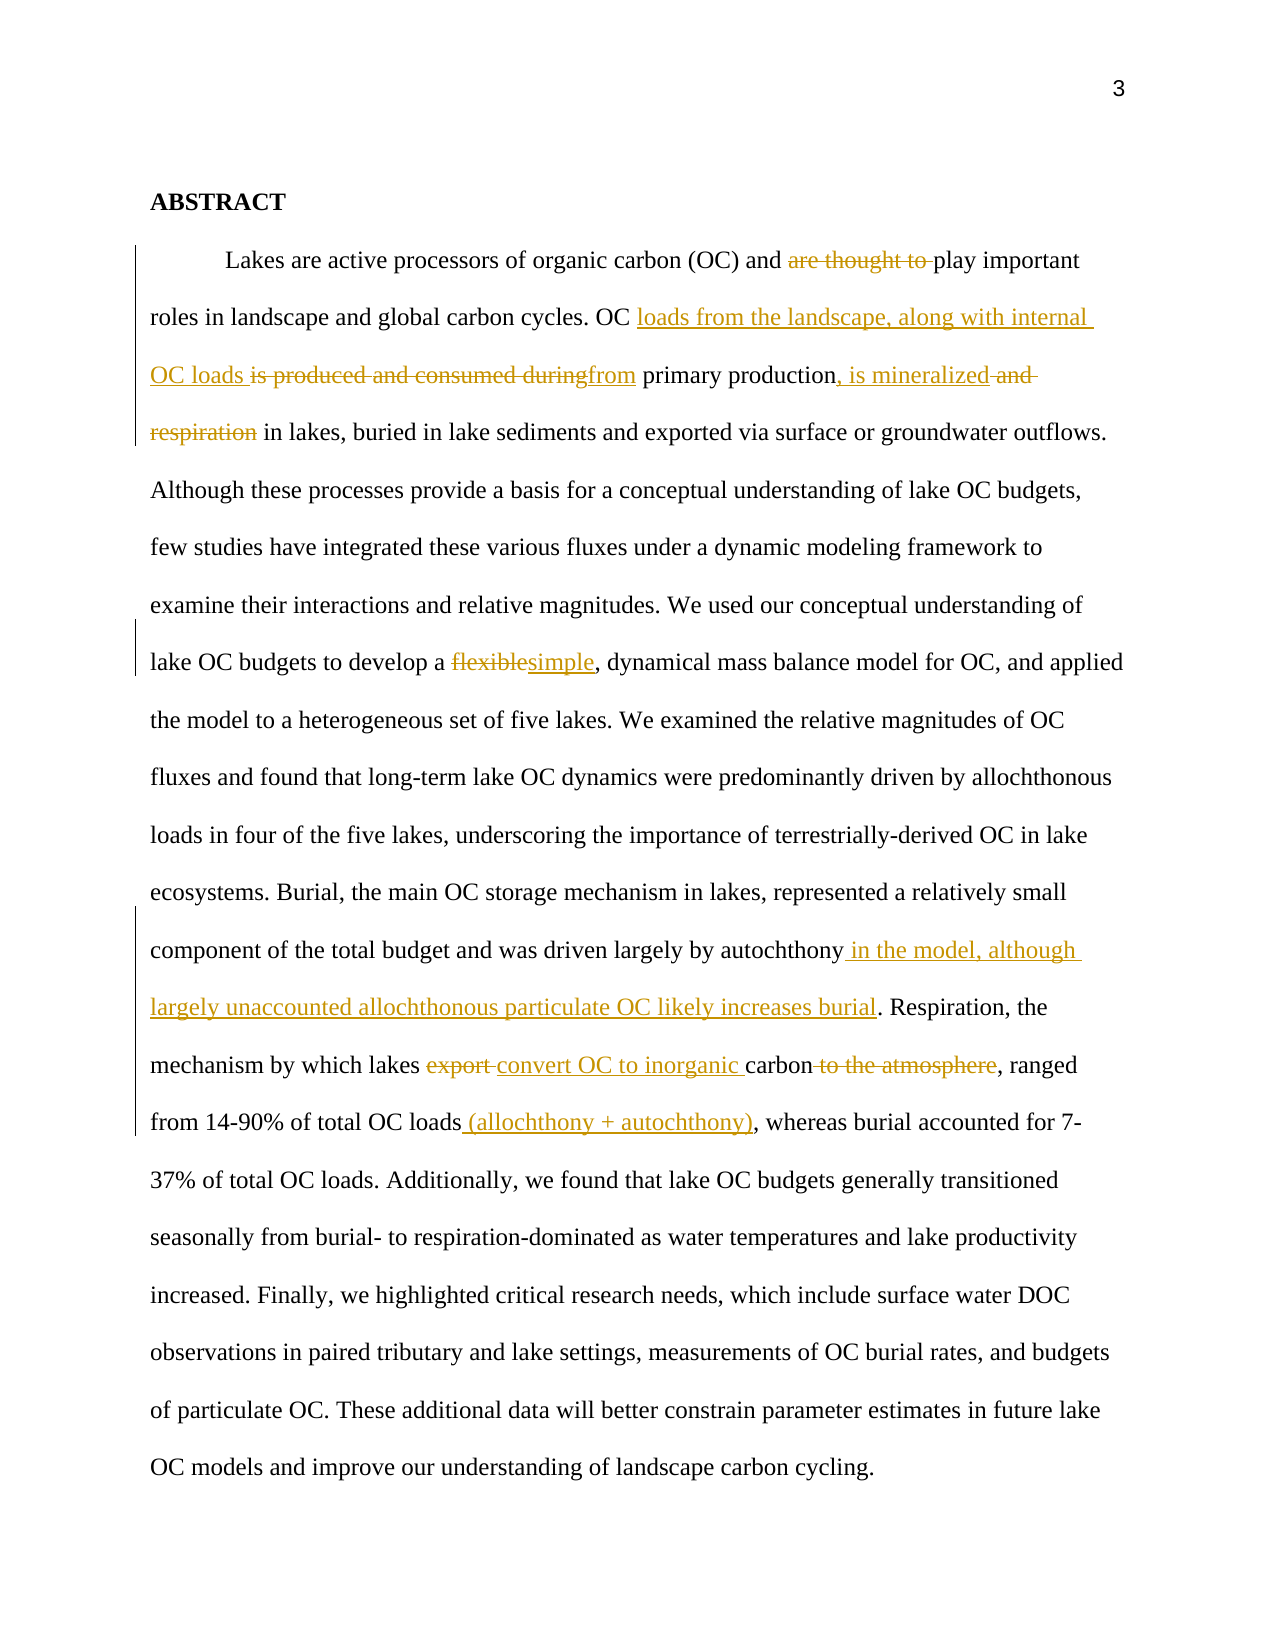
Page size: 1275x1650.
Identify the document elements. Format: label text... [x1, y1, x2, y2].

subtitle ABSTRACT [150, 187, 1125, 216]
text Lakes are active processors of organic carbon (OC) and play important roles in landscape and global carbon cycles. OC primary production in lakes, buried in lake sediments and exported via surface or groundwater outflows. Although these processes provide a basis for a conceptual understanding of lake OC budgets, few studies have integrated these various fluxes under a dynamic modeling framework to examine their interactions and relative magnitudes. We used our conceptual understanding of lake OC budgets to develop a , dynamical mass balance model for OC, and applied the model to a heterogeneous set of five lakes. We examined the relative magnitudes of OC fluxes and found that long-term lake OC dynamics were predominantly driven by allochthonous loads in four of the five lakes, underscoring the importance of terrestrially-derived OC in lake ecosystems. Burial, the main OC storage mechanism in lakes, represented a relatively small component of the total budget and was driven largely by autochthony. Respiration, the mechanism by which lakes carbon, ranged from 14-90% of total OC loads, whereas burial accounted for 7-37% of total OC loads. Additionally, we found that lake OC budgets generally transitioned seasonally from burial- to respiration-dominated as water temperatures and lake productivity increased. Finally, we highlighted critical research needs, which include surface water DOC observations in paired tributary and lake settings, measurements of OC burial rates, and budgets of particulate OC. These additional data will better constrain parameter estimates in future lake OC models and improve our understanding of landscape carbon cycling. [150, 245, 1125, 1481]
